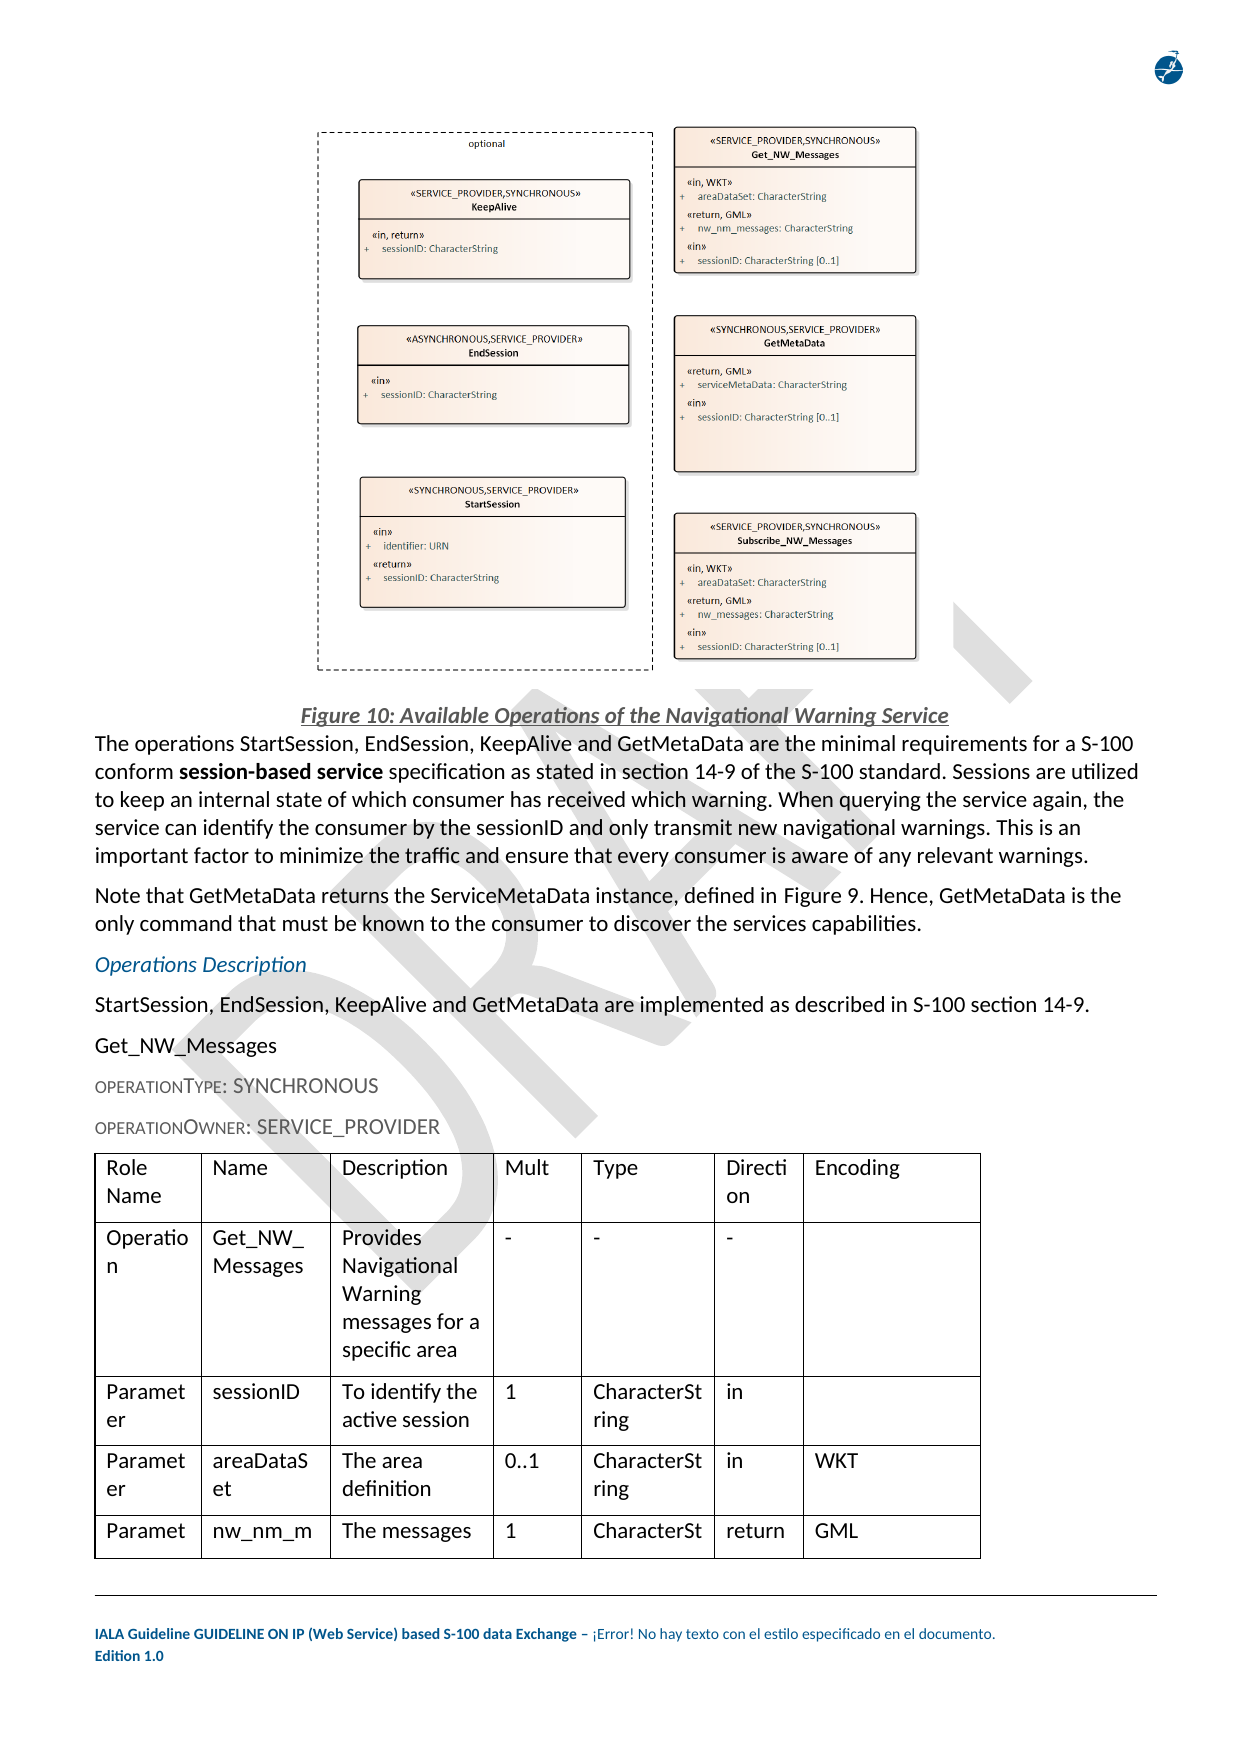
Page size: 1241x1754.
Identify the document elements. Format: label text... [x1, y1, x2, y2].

table_cell Parameter [96, 1446, 201, 1515]
table_cell The area definition [331, 1446, 493, 1515]
text Get_NW_Messages [94, 1031, 1157, 1059]
table_cell - [494, 1223, 581, 1376]
table_cell CharacterString [582, 1377, 714, 1445]
table_header Type [582, 1154, 714, 1222]
text StartSession, EndSession, KeepAlive and GetMetaData are implemented as described in S-100 section 14-9. [94, 990, 1157, 1018]
table_cell nw_nm_messages [202, 1516, 330, 1558]
table_cell in [715, 1446, 803, 1515]
table_cell To identify the active session [331, 1377, 493, 1445]
text Note that GetMetaData returns the ServiceMetaData instance, defined in Figure 9. Hence, GetMetaData is the only command that must be known to the consumer to discover the services capabilities. [94, 881, 1157, 937]
table_cell CharacterString [582, 1446, 714, 1515]
table_header Description [331, 1154, 493, 1222]
table_cell areaDataSet [202, 1446, 330, 1515]
table_cell 1 [494, 1377, 581, 1445]
table_header Encoding [804, 1154, 980, 1222]
text Figure 10: Available Operations of the Navigational Warning Service [94, 701, 1157, 729]
table_header Mult [494, 1154, 581, 1222]
table_cell in [715, 1377, 803, 1445]
text operationType: SYNCHRONOUS [94, 1071, 1157, 1099]
table_cell - [715, 1223, 803, 1376]
table_cell [804, 1223, 980, 1376]
table_cell [804, 1377, 980, 1445]
table_cell Parameter [96, 1516, 201, 1558]
table_cell return [715, 1516, 803, 1558]
table_cell WKT [804, 1446, 980, 1515]
table_cell Operation [96, 1223, 201, 1376]
text The operations StartSession, EndSession, KeepAlive and GetMetaData are the minimal requirements for a S-100 conform session-based service specification as stated in section 14-9 of the S-100 standard. Sessions are utilized to keep an internal state of which consumer has received which warning. When querying the service again, the service can identify the consumer by the sessionID and only transmit new navigational warnings. This is an important factor to minimize the traffic and ensure that every consumer is aware of any relevant warnings. [94, 729, 1157, 869]
table_cell 1 [494, 1516, 581, 1558]
table_header Direction [715, 1154, 803, 1222]
text Operations Description [94, 950, 1157, 978]
table_cell Get_NW_Messages [202, 1223, 330, 1376]
text operationOwner: SERVICE_PROVIDER [94, 1112, 1157, 1140]
table_cell Provides Navigational Warning messages for a specific area [331, 1223, 493, 1376]
table_cell - [582, 1223, 714, 1376]
table_cell CharacterString [582, 1516, 714, 1558]
table_cell sessionID [202, 1377, 330, 1445]
picture [298, 113, 954, 689]
table_cell Parameter [96, 1377, 201, 1445]
table_cell GML [804, 1516, 980, 1558]
table_header Name [202, 1154, 330, 1222]
table_header Role Name [96, 1154, 201, 1222]
table_cell 0..1 [494, 1446, 581, 1515]
picture [1123, 0, 1241, 119]
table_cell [331, 1516, 493, 1558]
